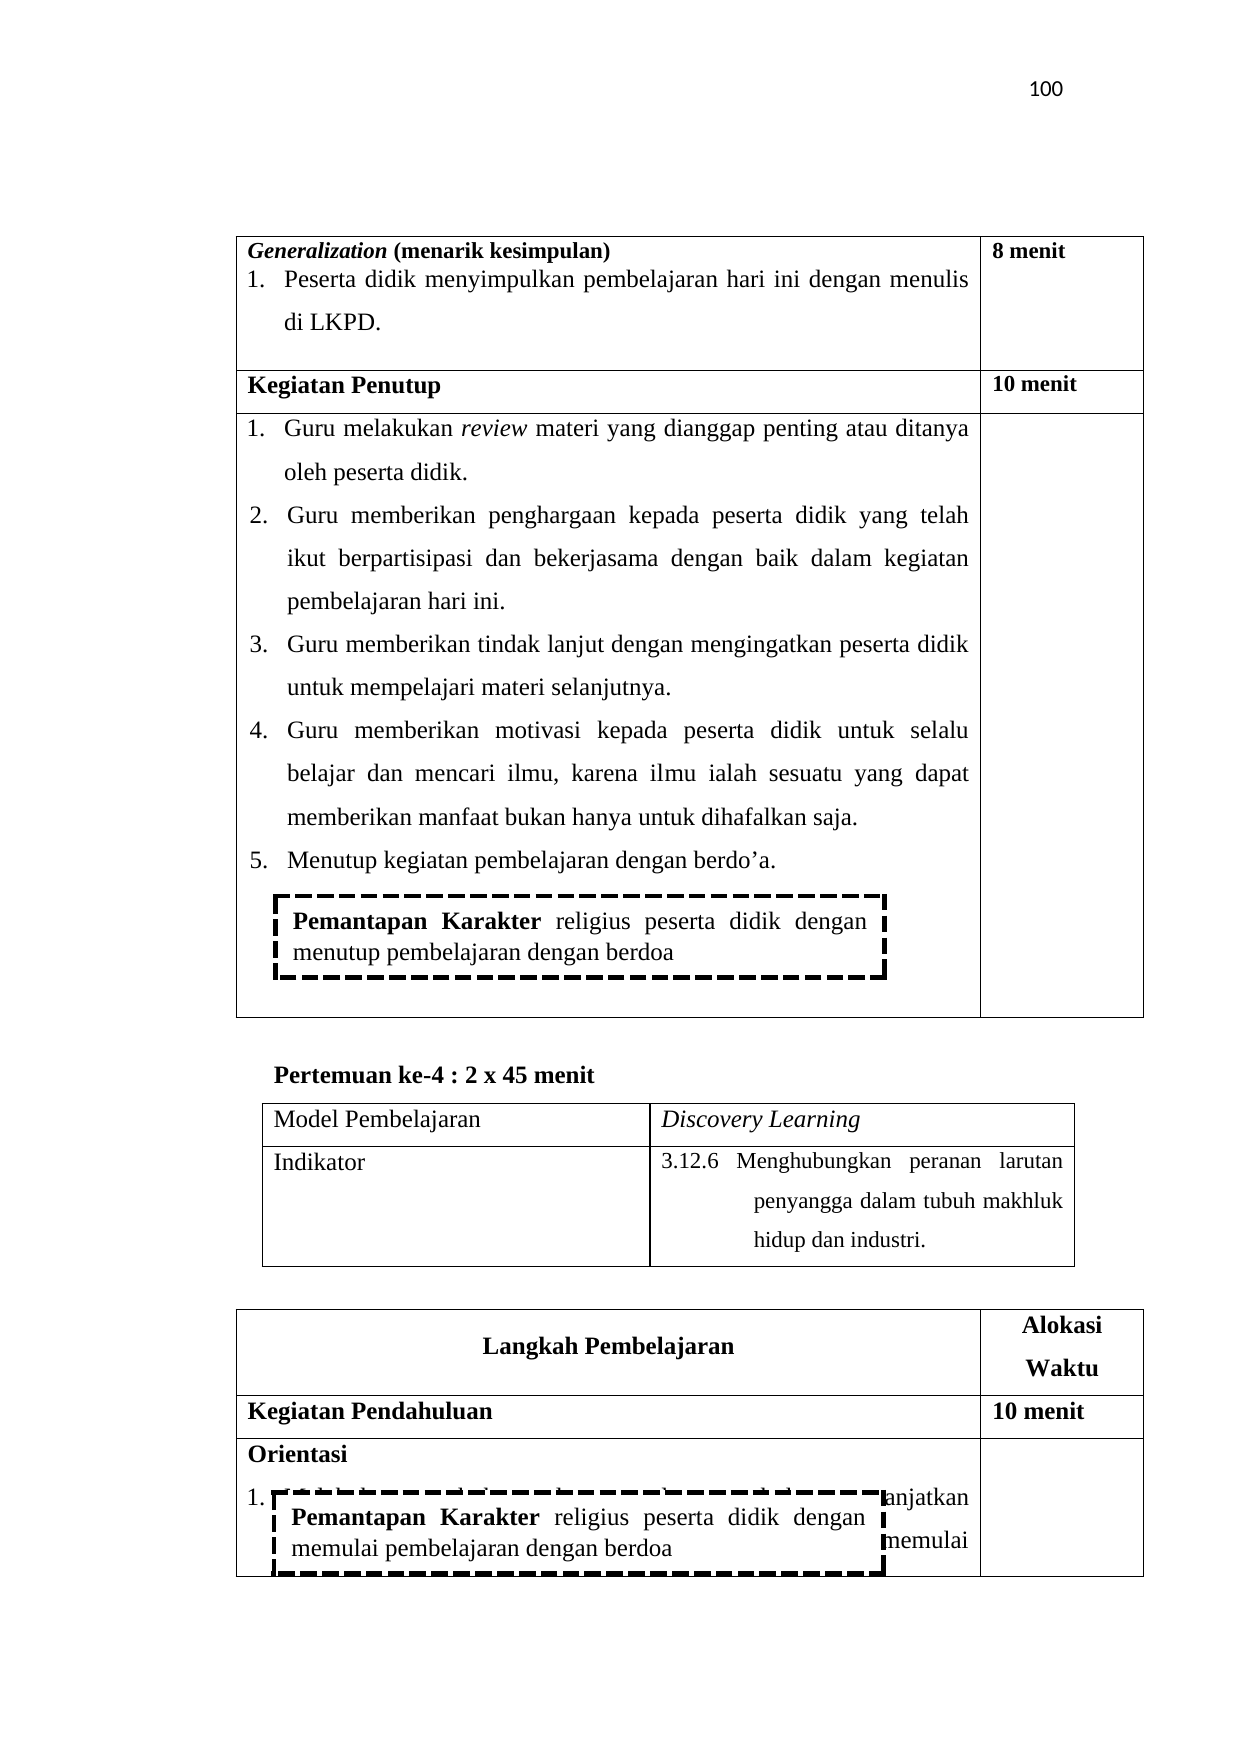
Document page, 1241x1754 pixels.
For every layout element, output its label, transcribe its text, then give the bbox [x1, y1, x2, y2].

table_cell Kegiatan Pendahuluan [237, 1396, 980, 1438]
table_cell [981, 414, 1143, 1017]
table_header Langkah Pembelajaran [237, 1310, 980, 1395]
table_cell Kegiatan Penutup [237, 371, 980, 412]
table_cell 8 menit [981, 237, 1143, 369]
table_cell 3.12.6 Menghubungkan peranan larutan penyangga dalam tubuh makhluk hidup dan industri. [651, 1147, 1074, 1266]
list Pertemuan ke-4 : 2 x 45 menit [274, 1060, 1063, 1089]
table_cell Indikator [263, 1147, 649, 1266]
table_cell [981, 1439, 1143, 1576]
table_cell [237, 1439, 980, 1576]
table_header Model Pembelajaran [263, 1104, 649, 1146]
table_cell Generalization (menarik kesimpulan) Peserta didik menyimpulkan pembelajaran hari ini dengan menulis di LKPD. [237, 237, 980, 369]
table_header Discovery Learning [651, 1104, 1074, 1146]
table_cell 10 menit [981, 371, 1143, 412]
table_cell Guru melakukan review materi yang dianggap penting atau ditanya oleh peserta didik. Guru memberikan penghargaan kepada peserta didik yang telah ikut berpartisipasi dan bekerjasama dengan baik dalam kegiatan pembelajaran hari ini. Guru memberikan tindak lanjut dengan mengingatkan peserta didik untuk mempelajari materi selanjutnya. Guru memberikan motivasi kepada peserta didik untuk selalu belajar dan mencari ilmu, karena ilmu ialah sesuatu yang dapat memberikan manfaat bukan hanya untuk dihafalkan saja. Menutup kegiatan pembelajaran dengan berdo’a. [237, 414, 980, 1017]
table_cell 10 menit [981, 1396, 1143, 1438]
table_header Alokasi Waktu [981, 1310, 1143, 1395]
